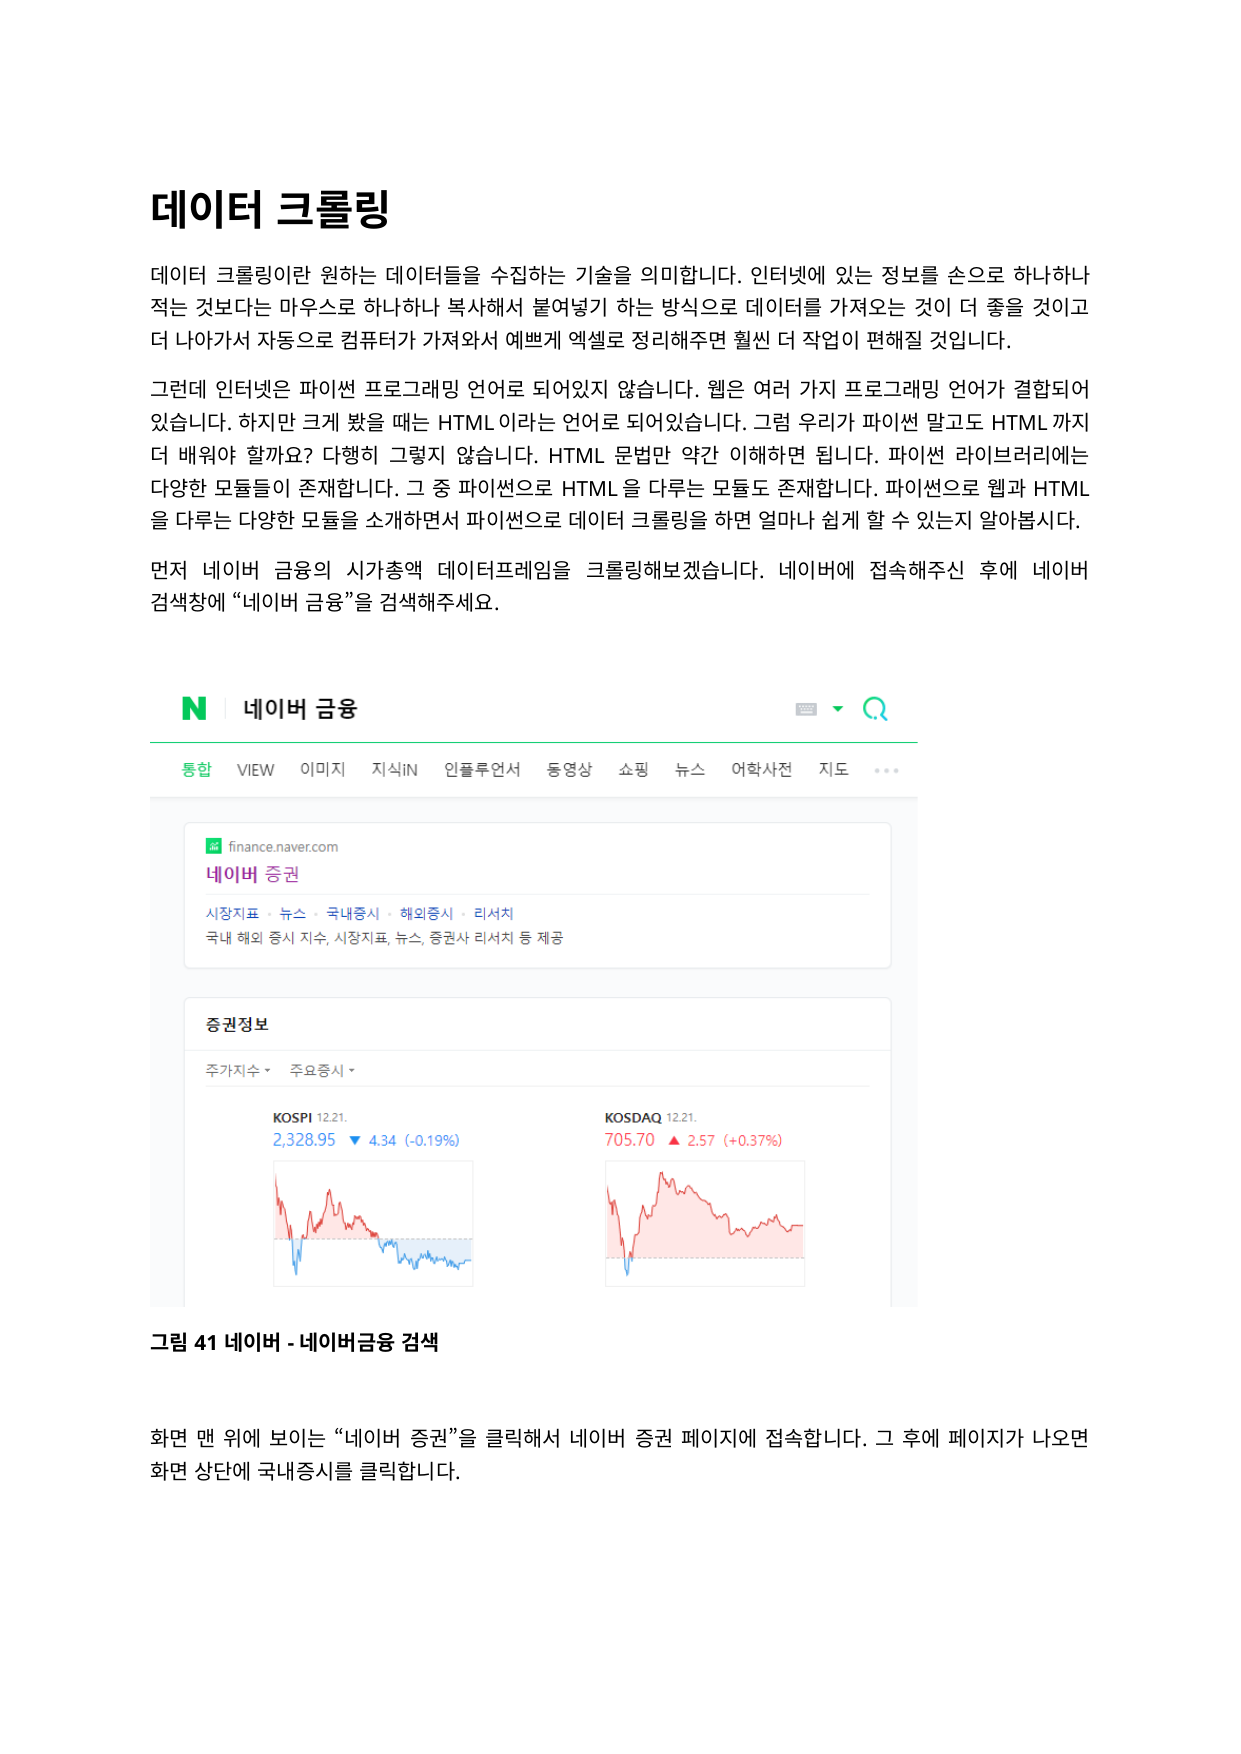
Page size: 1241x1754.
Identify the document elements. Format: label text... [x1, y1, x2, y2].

subtitle 데이터 크롤링 [150, 177, 1090, 237]
text 그런데 인터넷은 파이썬 프로그래밍 언어로 되어있지 않습니다. 웹은 여러 가지 프로그래밍 언어가 결합되어 있습니다. 하지만 크게 봤을 때는 HTML이라는 언어로 되어있습니다. 그럼 우리가 파이썬 말고도 HTML까지 더 배워야 할까요? 다행히 그렇지 않습니다. HTML 문법만 약간 이해하면 됩니다. 파이썬 라이브러리에는 다양한 모듈들이 존재합니다. 그 중 파이썬으로 HTML을 다루는 모듈도 존재합니다. 파이썬으로 웹과 HTML을 다루는 다양한 모듈을 소개하면서 파이썬으로 데이터 크롤링을 하면 얼마나 쉽게 할 수 있는지 알아봅시다. [150, 374, 1090, 535]
picture [150, 683, 918, 1307]
text 먼저 네이버 금융의 시가총액 데이터프레임을 크롤링해보겠습니다. 네이버에 접속해주신 후에 네이버 검색창에 “네이버 금융”을 검색해주세요. [150, 554, 1090, 617]
text 데이터 크롤링이란 원하는 데이터들을 수집하는 기술을 의미합니다. 인터넷에 있는 정보를 손으로 하나하나 적는 것보다는 마우스로 하나하나 복사해서 붙여넣기 하는 방식으로 데이터를 가져오는 것이 더 좋을 것이고 더 나아가서 자동으로 컴퓨터가 가져와서 예쁘게 엑셀로 정리해주면 훨씬 더 작업이 편해질 것입니다. [150, 259, 1090, 354]
text 화면 맨 위에 보이는 “네이버 증권”을 클릭해서 네이버 증권 페이지에 접속합니다. 그 후에 페이지가 나오면 화면 상단에 국내증시를 클릭합니다. [150, 1422, 1090, 1485]
